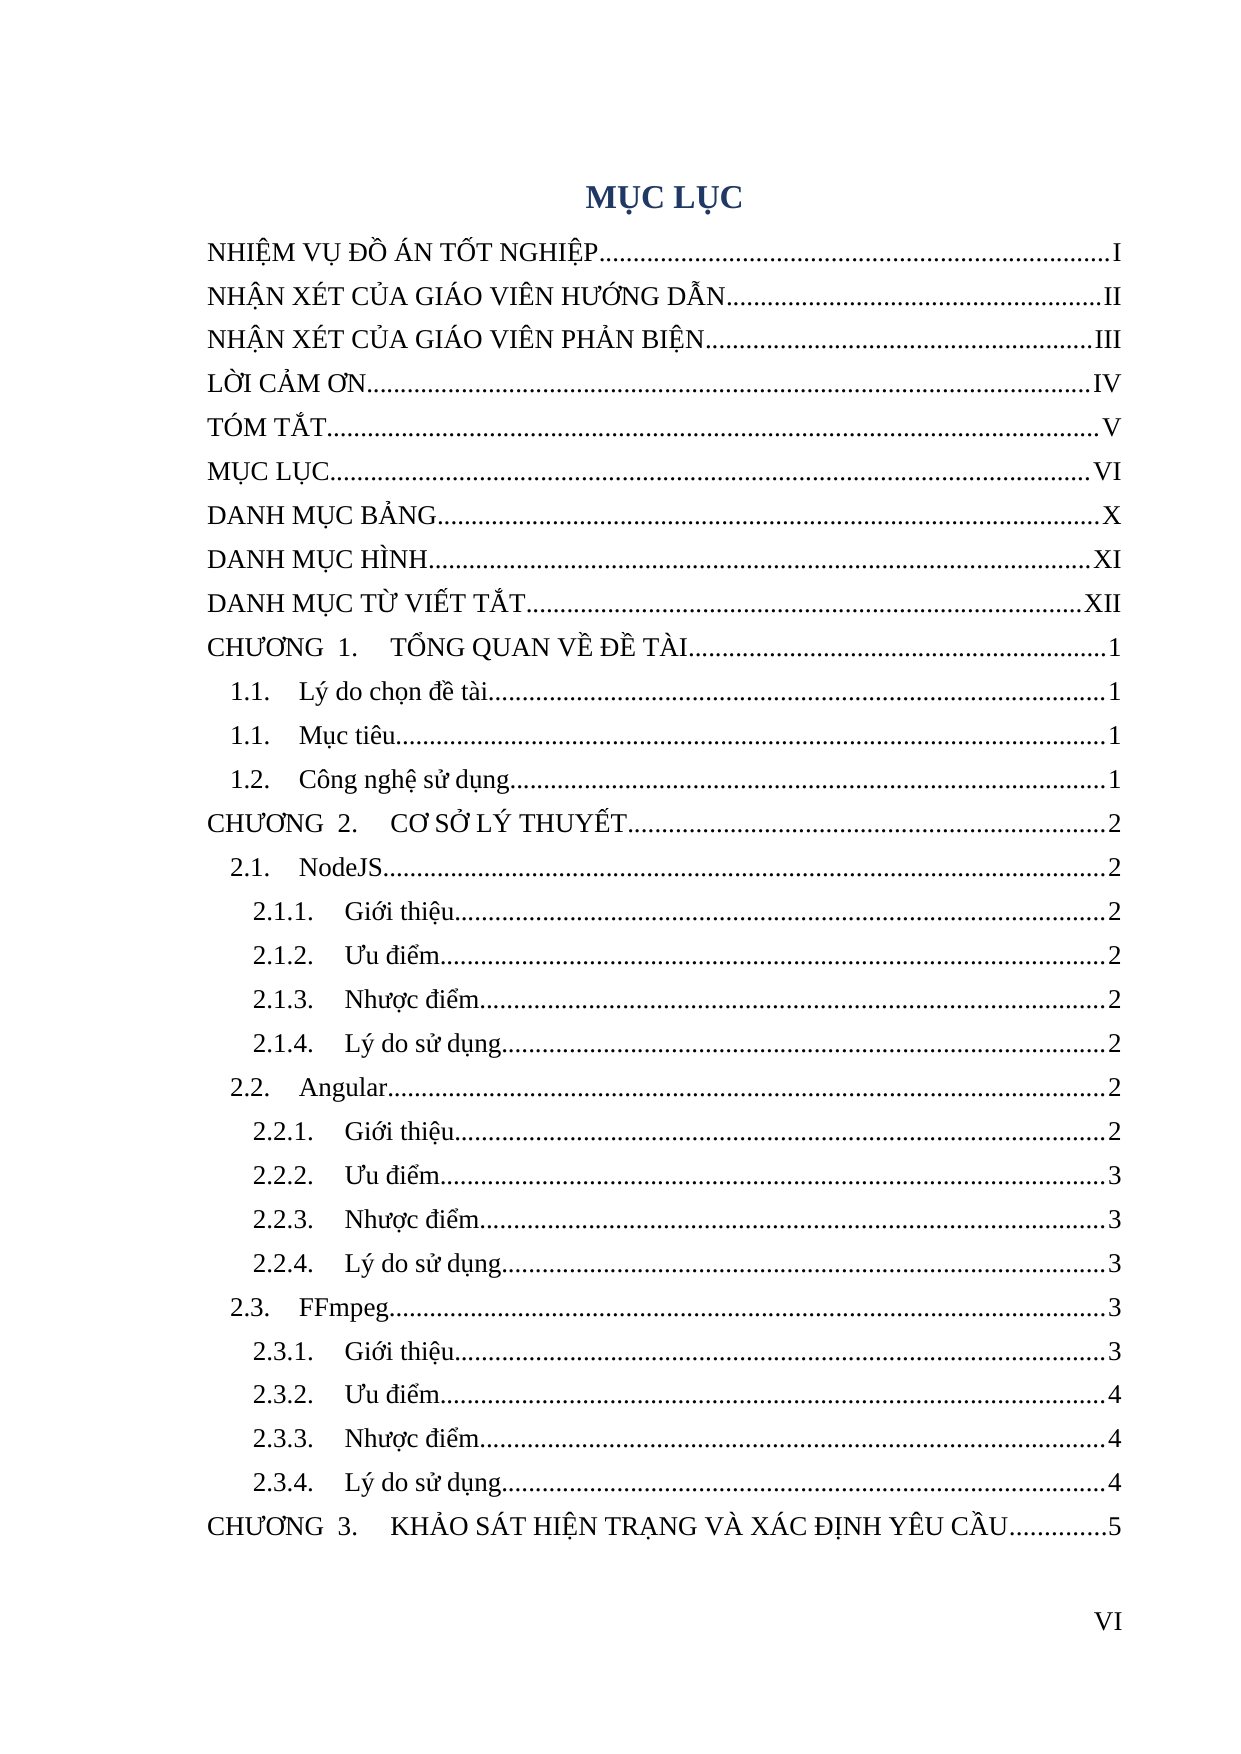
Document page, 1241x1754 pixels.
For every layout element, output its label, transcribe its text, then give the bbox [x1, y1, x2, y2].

text DANH MỤC TỪ VIẾT TẮT XII [207, 587, 1122, 618]
text CHƯƠNG 3. KHẢO SÁT HIỆN TRẠNG VÀ XÁC ĐỊNH YÊU CẦU 5 [207, 1510, 1122, 1542]
text 2.3. FFmpeg. 3 [230, 1291, 1122, 1322]
text 1.2. Công nghệ sử dụng. 1 [230, 763, 1122, 794]
subtitle MỤC LỤC [207, 177, 1122, 216]
text LỜI CẢM ƠN IV [207, 367, 1122, 399]
text 2.1. NodeJS 2 [230, 851, 1122, 882]
text 2.2.4. Lý do sử dụng. 3 [253, 1247, 1122, 1278]
text 2.3.4. Lý do sử dụng. 4 [253, 1466, 1122, 1498]
text DANH MỤC HÌNH XI [207, 543, 1122, 574]
text 1.1. Lý do chọn đề tài 1 [230, 675, 1122, 706]
text 2.2. Angular. 2 [230, 1071, 1122, 1102]
text NHIỆM VỤ ĐỒ ÁN TỐT NGHIỆP I [207, 236, 1122, 267]
text 2.1.1. Giới thiệu. 2 [253, 895, 1122, 926]
text 2.3.2. Ưu điểm. 4 [253, 1378, 1122, 1410]
text 2.1.2. Ưu điểm. 2 [253, 939, 1122, 970]
text 2.1.4. Lý do sử dụng. 2 [253, 1027, 1122, 1058]
text CHƯƠNG 2. CƠ SỞ LÝ THUYẾT 2 [207, 807, 1122, 838]
text MỤC LỤC VI [207, 455, 1122, 487]
text NHẬN XÉT CỦA GIÁO VIÊN PHẢN BIỆN III [207, 323, 1122, 355]
text NHẬN XÉT CỦA GIÁO VIÊN HƯỚNG DẪN II [207, 279, 1122, 311]
text CHƯƠNG 1. TỔNG QUAN VỀ ĐỀ TÀI 1 [207, 631, 1122, 662]
text 2.2.1. Giới thiệu. 2 [253, 1115, 1122, 1146]
text 2.1.3. Nhược điểm. 2 [253, 983, 1122, 1014]
text 2.2.2. Ưu điểm. 3 [253, 1159, 1122, 1190]
text 2.3.1. Giới thiệu. 3 [253, 1334, 1122, 1366]
text 1.1. Mục tiêu 1 [230, 719, 1122, 750]
text TÓM TẮT V [207, 411, 1122, 443]
text 2.3.3. Nhược điểm. 4 [253, 1422, 1122, 1454]
text DANH MỤC BẢNG X [207, 499, 1122, 531]
text 2.2.3. Nhược điểm. 3 [253, 1203, 1122, 1234]
